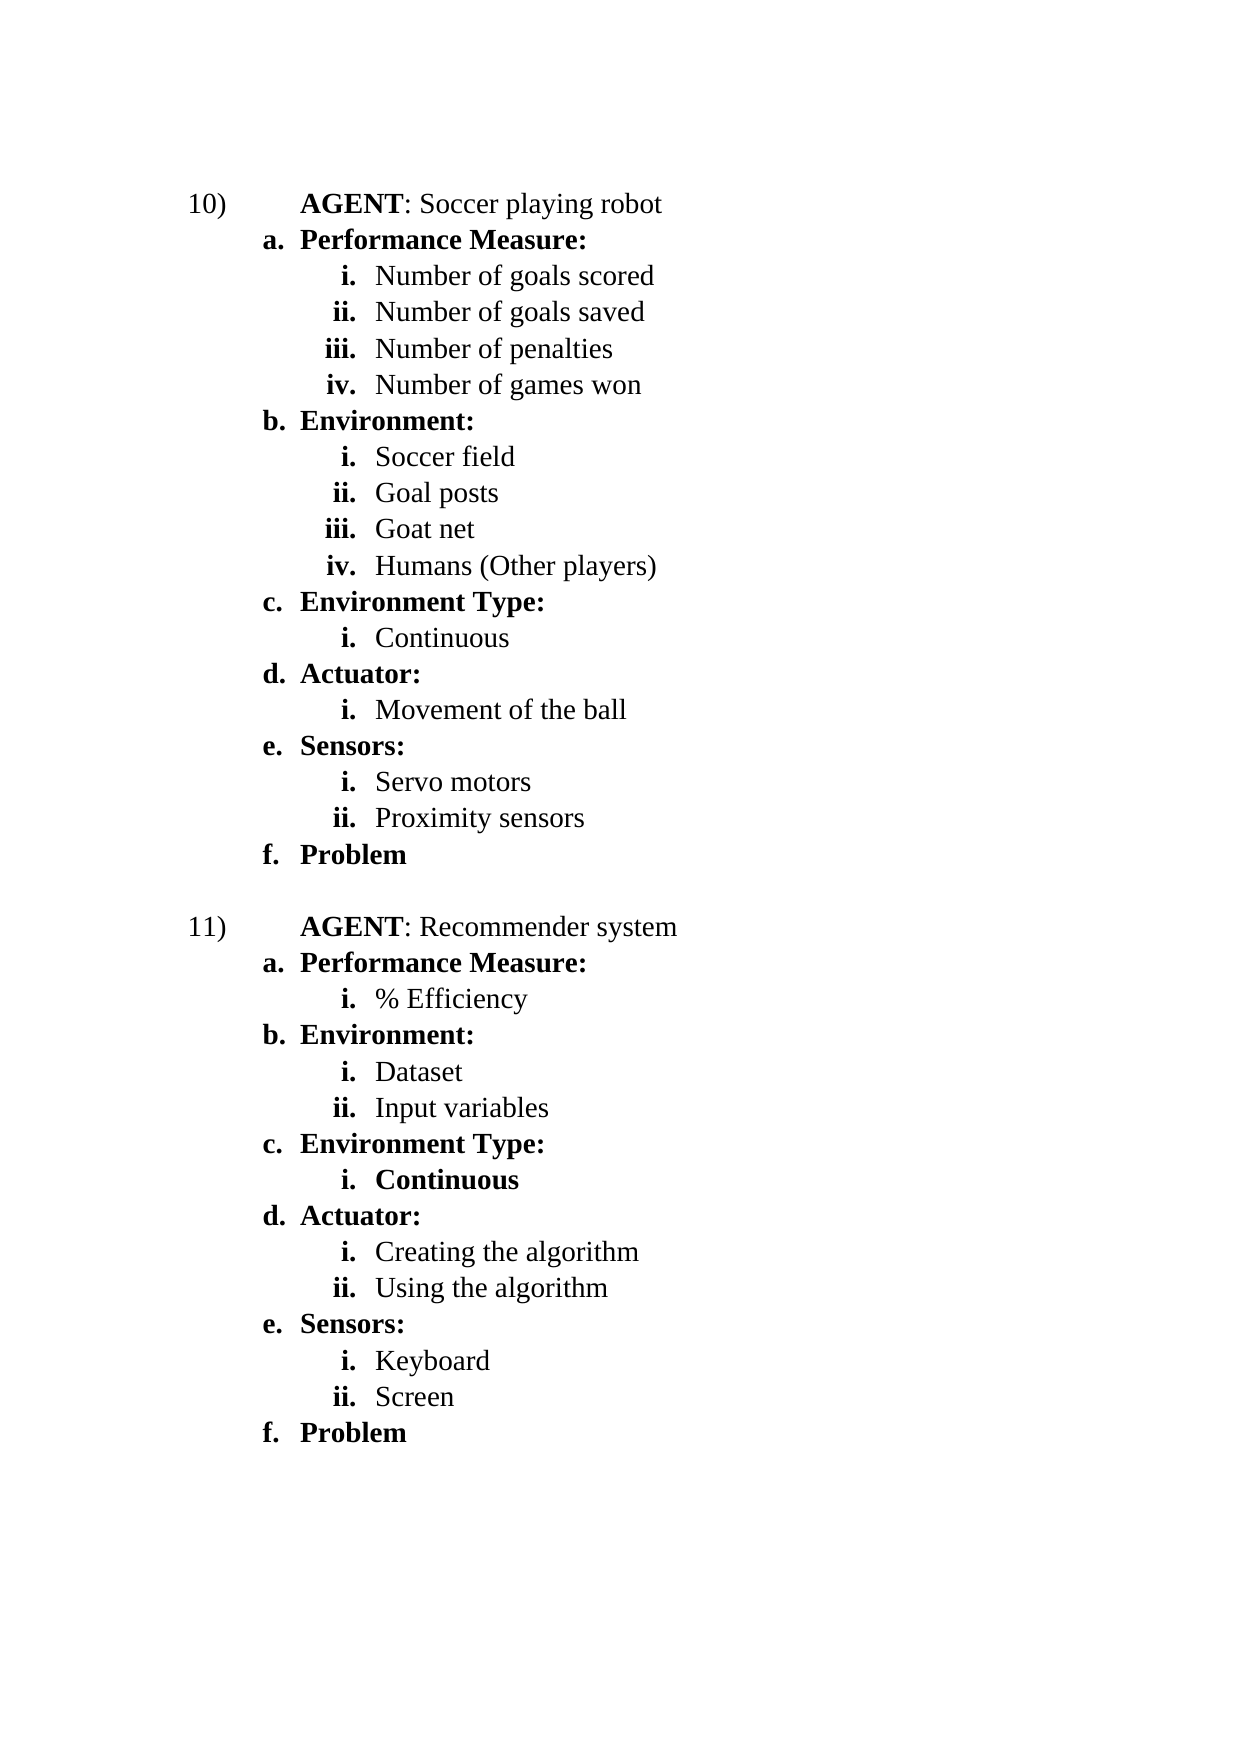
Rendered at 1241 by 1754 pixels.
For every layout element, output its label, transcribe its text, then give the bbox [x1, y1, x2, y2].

list Sensors: [262, 1307, 1090, 1340]
list Number of games won [356, 367, 1090, 400]
list Movement of the ball [356, 692, 1090, 726]
list Creating the algorithm [356, 1234, 1090, 1268]
list Keyboard [356, 1343, 1090, 1376]
list Sensors: [262, 728, 1090, 762]
list Environment: [262, 1017, 1090, 1051]
list Problem [262, 1415, 1090, 1449]
list Environment Type: [262, 1126, 1090, 1159]
list Number of penalties [356, 331, 1090, 364]
list Performance Measure: [262, 222, 1090, 256]
list Using the algorithm [356, 1271, 1090, 1304]
list Dataset [356, 1054, 1090, 1087]
list Humans (Other players) [356, 548, 1090, 581]
list Goal posts [356, 475, 1090, 509]
list Environment: [262, 403, 1090, 437]
list Input variables [356, 1090, 1090, 1123]
list Number of goals scored [356, 258, 1090, 292]
list Screen [356, 1379, 1090, 1412]
list % Efficiency [356, 981, 1090, 1015]
list Soccer field [356, 439, 1090, 473]
list Problem [262, 837, 1090, 870]
list Environment Type: [262, 584, 1090, 617]
list Goat net [356, 511, 1090, 545]
list AGENT: Recommender system [187, 909, 1090, 943]
list Performance Measure: [262, 945, 1090, 979]
list Proximity sensors [356, 801, 1090, 834]
list Number of goals saved [356, 294, 1090, 328]
list Continuous [356, 620, 1090, 653]
list Continuous [356, 1162, 1090, 1196]
list Actuator: [262, 1198, 1090, 1232]
list Actuator: [262, 656, 1090, 689]
list Servo motors [356, 764, 1090, 798]
list AGENT: Soccer playing robot [187, 186, 1090, 220]
